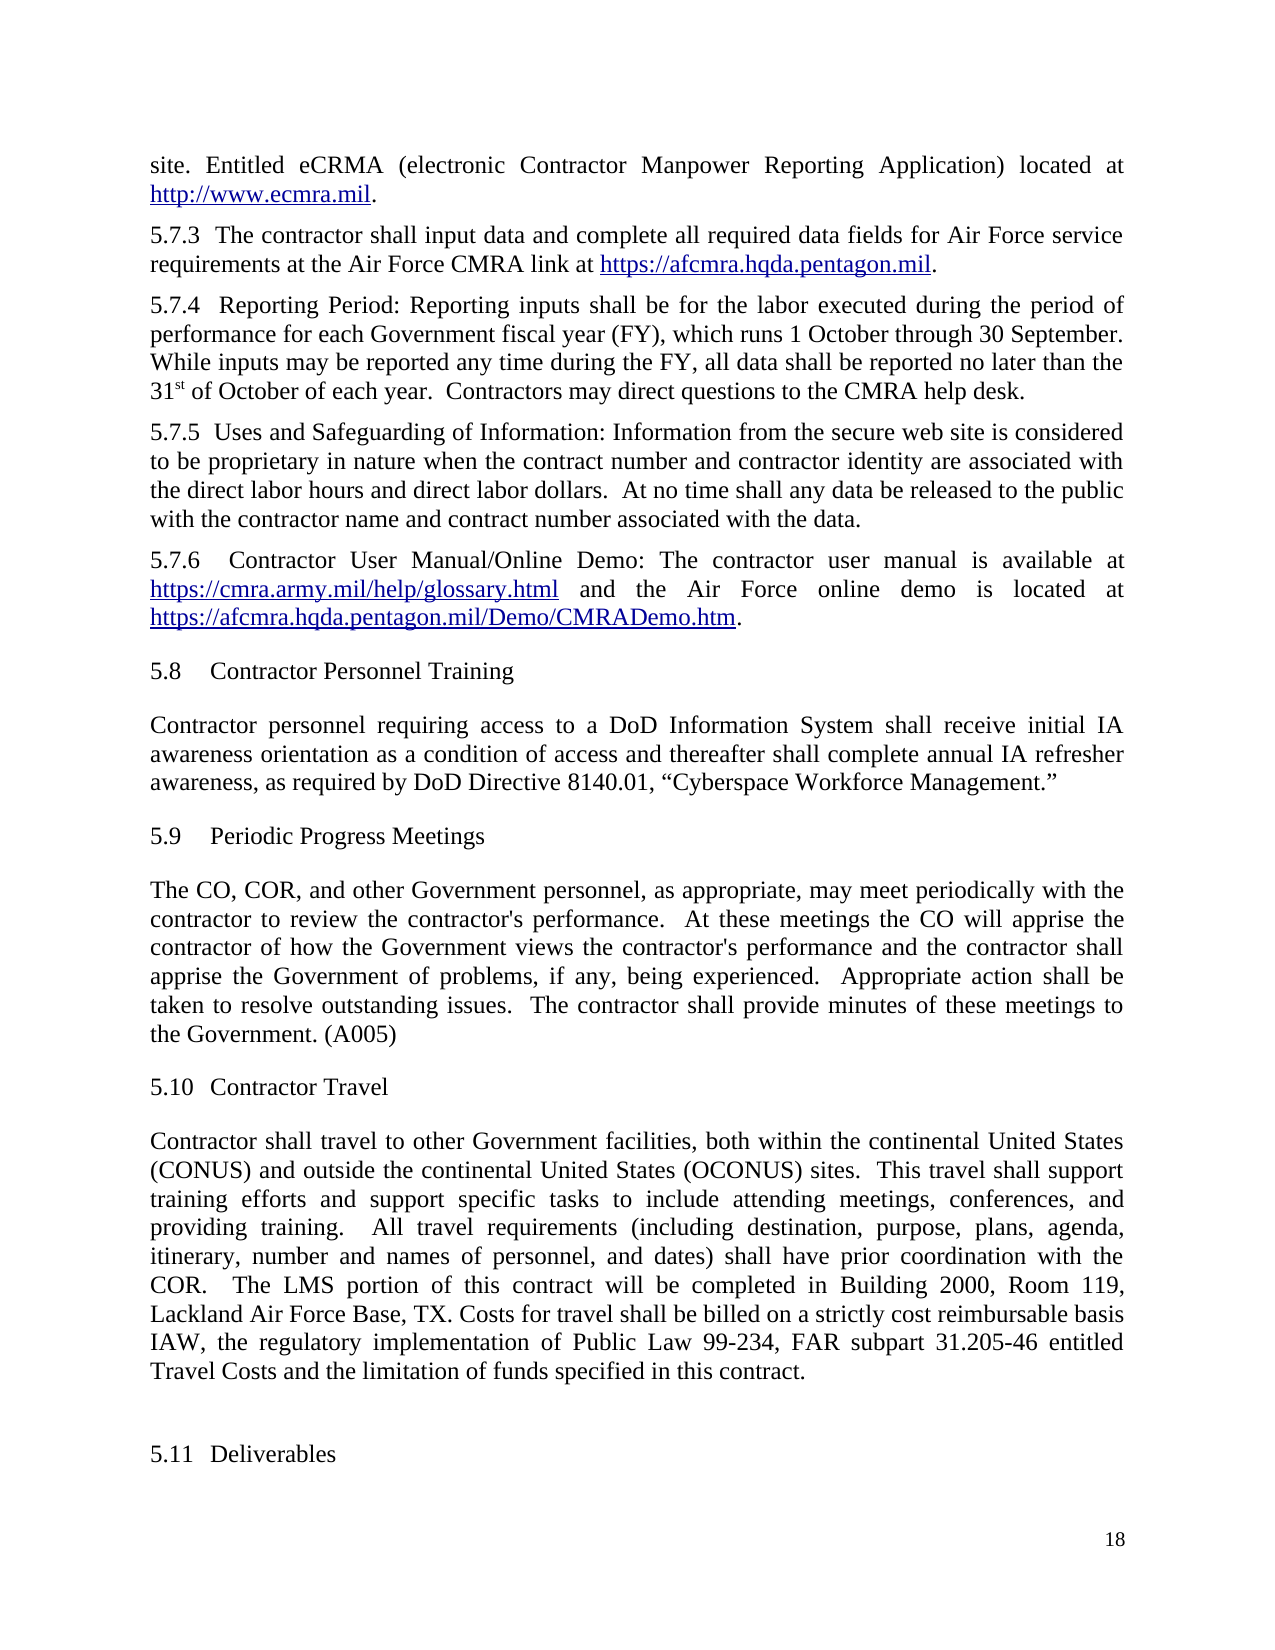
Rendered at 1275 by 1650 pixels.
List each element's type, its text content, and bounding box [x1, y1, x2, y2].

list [150, 150, 1125, 207]
list 5.7.3 The contractor shall input data and complete all required data fields for Air Force service requirements at the Air Force CMRA link at https://afcmra.hqda.pentagon.mil. [150, 220, 1125, 277]
text Contractor personnel requiring access to a DoD Information System shall receive initial IA awareness orientation as a condition of access and thereafter shall complete annual IA refresher awareness, as required by DoD Directive 8140.01, “Cyberspace Workforce Management.” [150, 710, 1125, 796]
subtitle Deliverables [150, 1439, 1125, 1467]
subtitle Contractor Travel [150, 1072, 1125, 1101]
list 5.7.6 Contractor User Manual/Online Demo: The contractor user manual is available at https://cmra.army.mil/help/glossary.html and the Air Force online demo is located at https://afcmra.hqda.pentagon.mil/Demo/CMRADemo.htm. [150, 545, 1125, 631]
text The CO, COR, and other Government personnel, as appropriate, may meet periodically with the contractor to review the contractor's performance. At these meetings the CO will apprise the contractor of how the Government views the contractor's performance and the contractor shall apprise the Government of problems, if any, being experienced. Appropriate action shall be taken to resolve outstanding issues. The contractor shall provide minutes of these meetings to the Government. (A005) [150, 875, 1125, 1047]
text Contractor shall travel to other Government facilities, both within the continental United States (CONUS) and outside the continental United States (OCONUS) sites. This travel shall support training efforts and support specific tasks to include attending meetings, conferences, and providing training. All travel requirements (including destination, purpose, plans, agenda, itinerary, number and names of personnel, and dates) shall have prior coordination with the COR. The LMS portion of this contract will be completed in Building 2000, Room 119, Lackland Air Force Base, TX. Costs for travel shall be billed on a strictly cost reimbursable basis IAW, the regulatory implementation of Public Law 99-234, FAR subpart 31.205-46 entitled Travel Costs and the limitation of funds specified in this contract. [150, 1126, 1125, 1385]
list 5.7.4 Reporting Period: Reporting inputs shall be for the labor executed during the period of performance for each Government fiscal year (FY), which runs 1 October through 30 September. While inputs may be reported any time during the FY, all data shall be reported no later than the 31st of October of each year. Contractors may direct questions to the CMRA help desk. [150, 290, 1125, 405]
subtitle Contractor Personnel Training [150, 656, 1125, 685]
list 5.7.5 Uses and Safeguarding of Information: Information from the secure web site is considered to be proprietary in nature when the contract number and contractor identity are associated with the direct labor hours and direct labor dollars. At no time shall any data be released to the public with the contractor name and contract number associated with the data. [150, 417, 1125, 532]
subtitle Periodic Progress Meetings [150, 821, 1125, 850]
